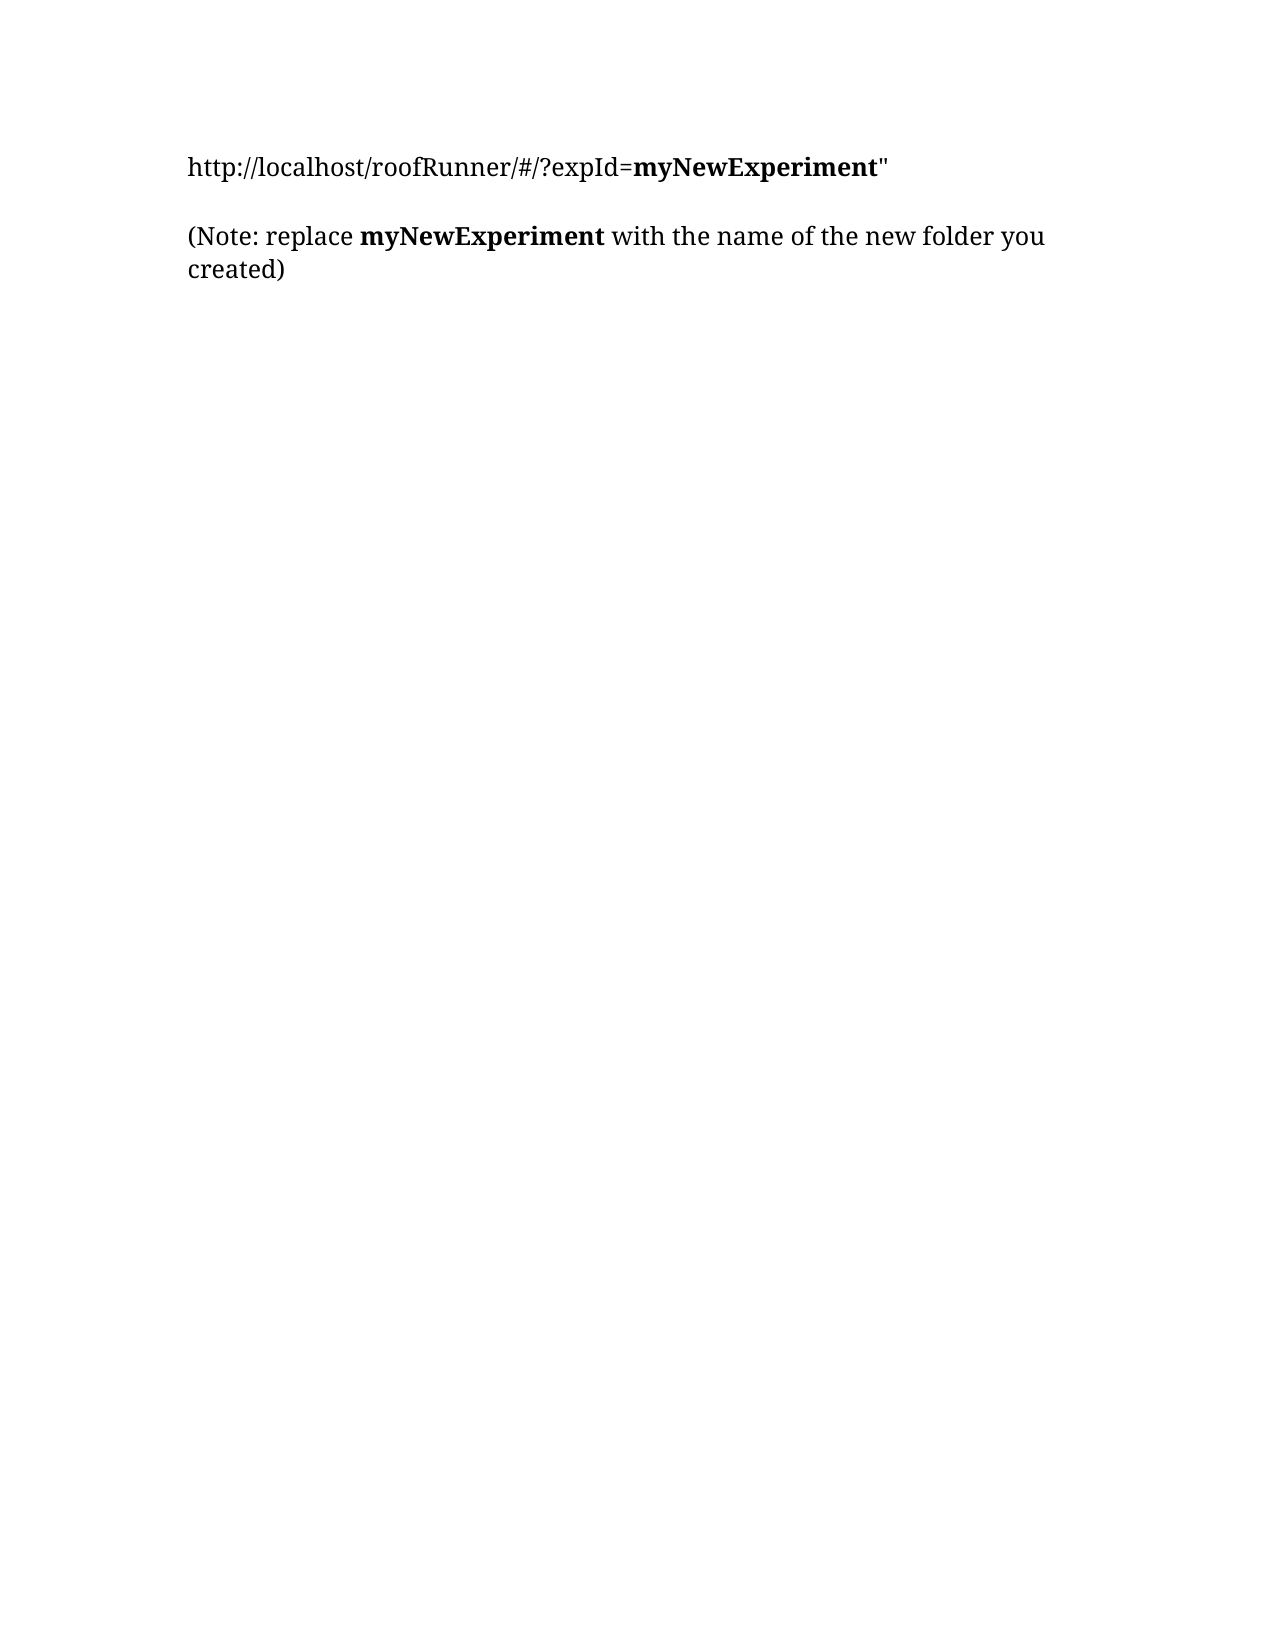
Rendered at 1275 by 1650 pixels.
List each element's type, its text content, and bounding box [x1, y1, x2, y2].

text http://localhost/roofRunner/#/?expId=myNewExperiment" [187, 150, 1087, 184]
text (Note: replace myNewExperiment with the name of the new folder you created) [187, 218, 1087, 286]
